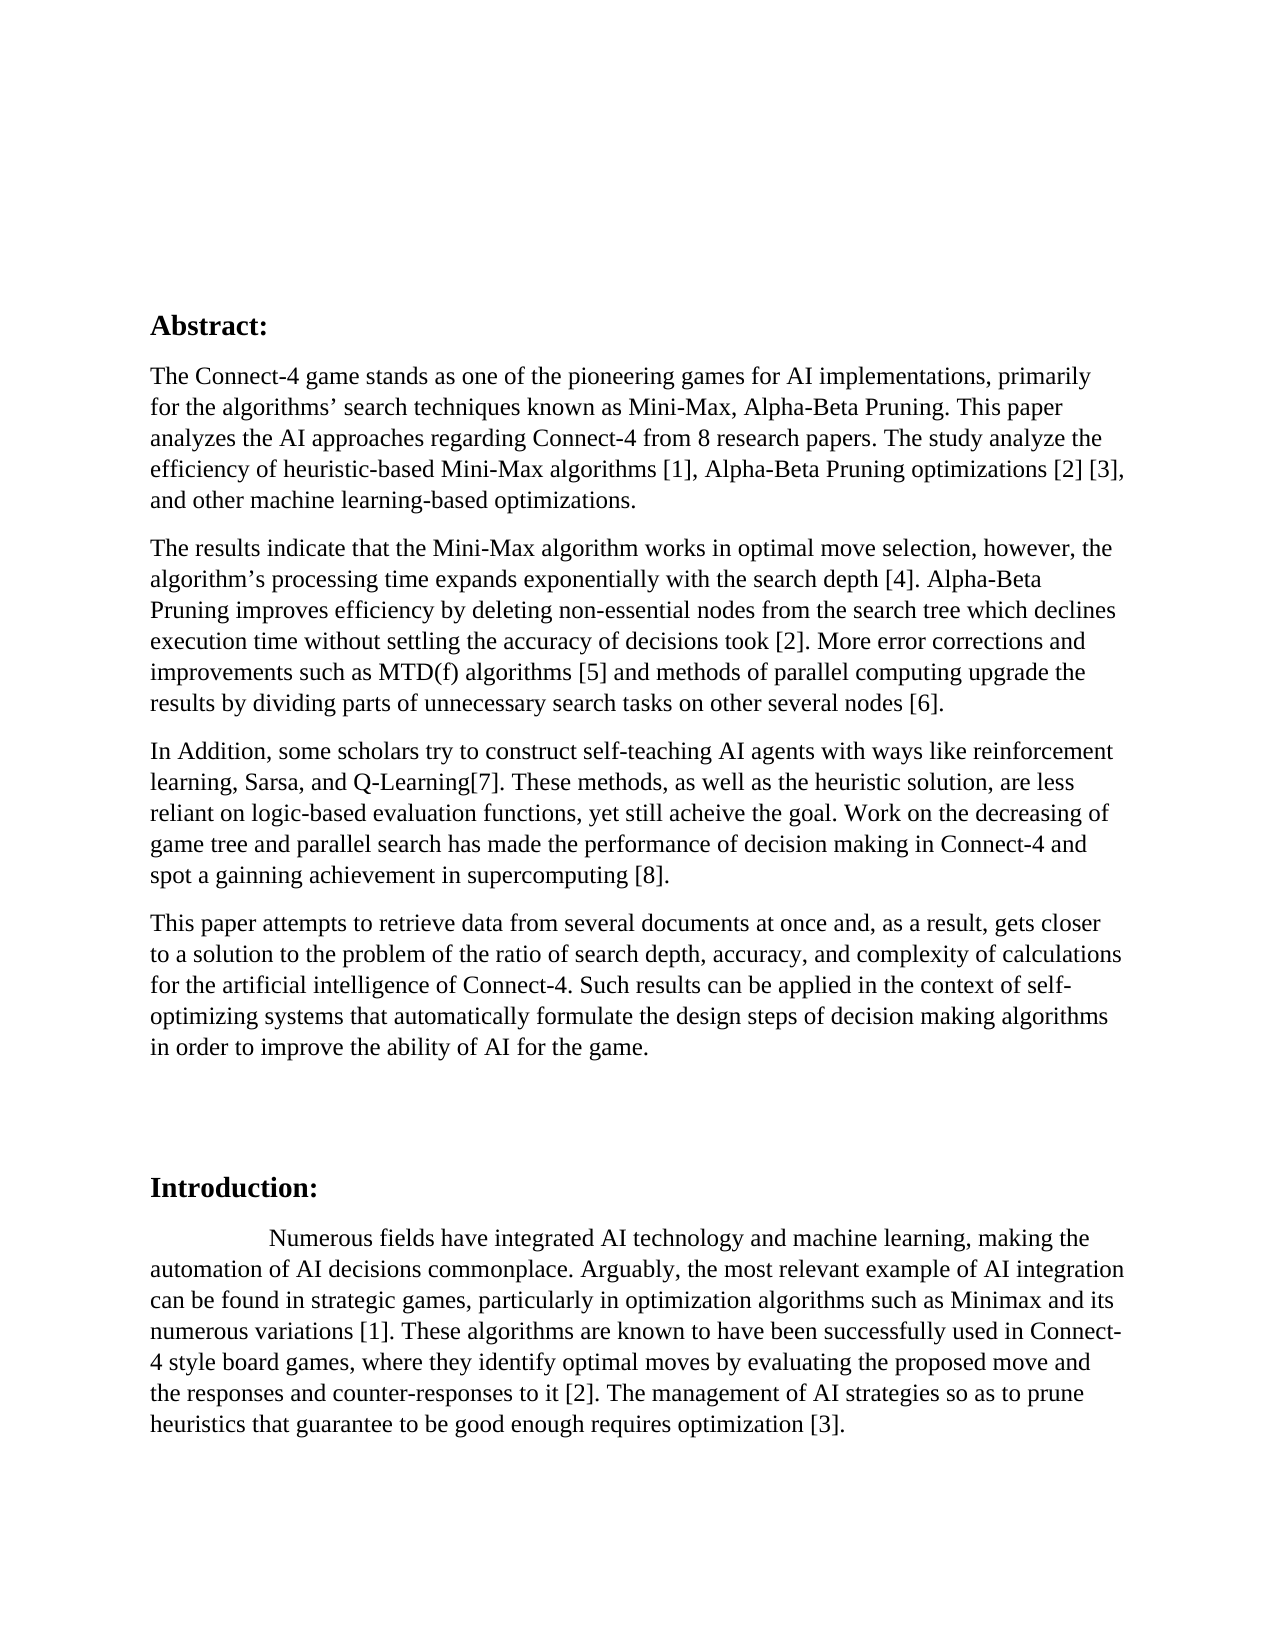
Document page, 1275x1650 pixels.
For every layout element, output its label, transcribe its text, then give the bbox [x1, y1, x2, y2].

text The results indicate that the Mini-Max algorithm works in optimal move selection, however, the algorithm’s processing time expands exponentially with the search depth [4]. Alpha-Beta Pruning improves efficiency by deleting non-essential nodes from the search tree which declines execution time without settling the accuracy of decisions took [2]. More error corrections and improvements such as MTD(f) algorithms [5] and methods of parallel computing upgrade the results by dividing parts of unnecessary search tasks on other several nodes [6]. [150, 533, 1125, 717]
text Numerous fields have integrated AI technology and machine learning, making the automation of AI decisions commonplace. Arguably, the most relevant example of AI integration can be found in strategic games, particularly in optimization algorithms such as Minimax and its numerous variations [1]. These algorithms are known to have been successfully used in Connect-4 style board games, where they identify optimal moves by evaluating the proposed move and the responses and counter-responses to it [2]. The management of AI strategies so as to prune heuristics that guarantee to be good enough requires optimization [3]. [150, 1223, 1125, 1438]
text In Addition, some scholars try to construct self-teaching AI agents with ways like reinforcement learning, Sarsa, and Q-Learning[7]. These methods, as well as the heuristic solution, are less reliant on logic-based evaluation functions, yet still acheive the goal. Work on the decreasing of game tree and parallel search has made the performance of decision making in Connect-4 and spot a gainning achievement in supercomputing [8]. [150, 736, 1125, 889]
text This paper attempts to retrieve data from several documents at once and, as a result, gets closer to a solution to the problem of the ratio of search depth, accuracy, and complexity of calculations for the artificial intelligence of Connect-4. Such results can be applied in the context of self-optimizing systems that automatically formulate the design steps of decision making algorithms in order to improve the ability of AI for the game. [150, 908, 1125, 1061]
text The Connect-4 game stands as one of the pioneering games for AI implementations, primarily for the algorithms’ search techniques known as Mini-Max, Alpha-Beta Pruning. This paper analyzes the AI approaches regarding Connect-4 from 8 research papers. The study analyze the efficiency of heuristic-based Mini-Max algorithms [1], Alpha-Beta Pruning optimizations [2] [3], and other machine learning-based optimizations. [150, 361, 1125, 514]
text Introduction: [150, 1170, 1125, 1203]
text Abstract: [150, 308, 1125, 342]
